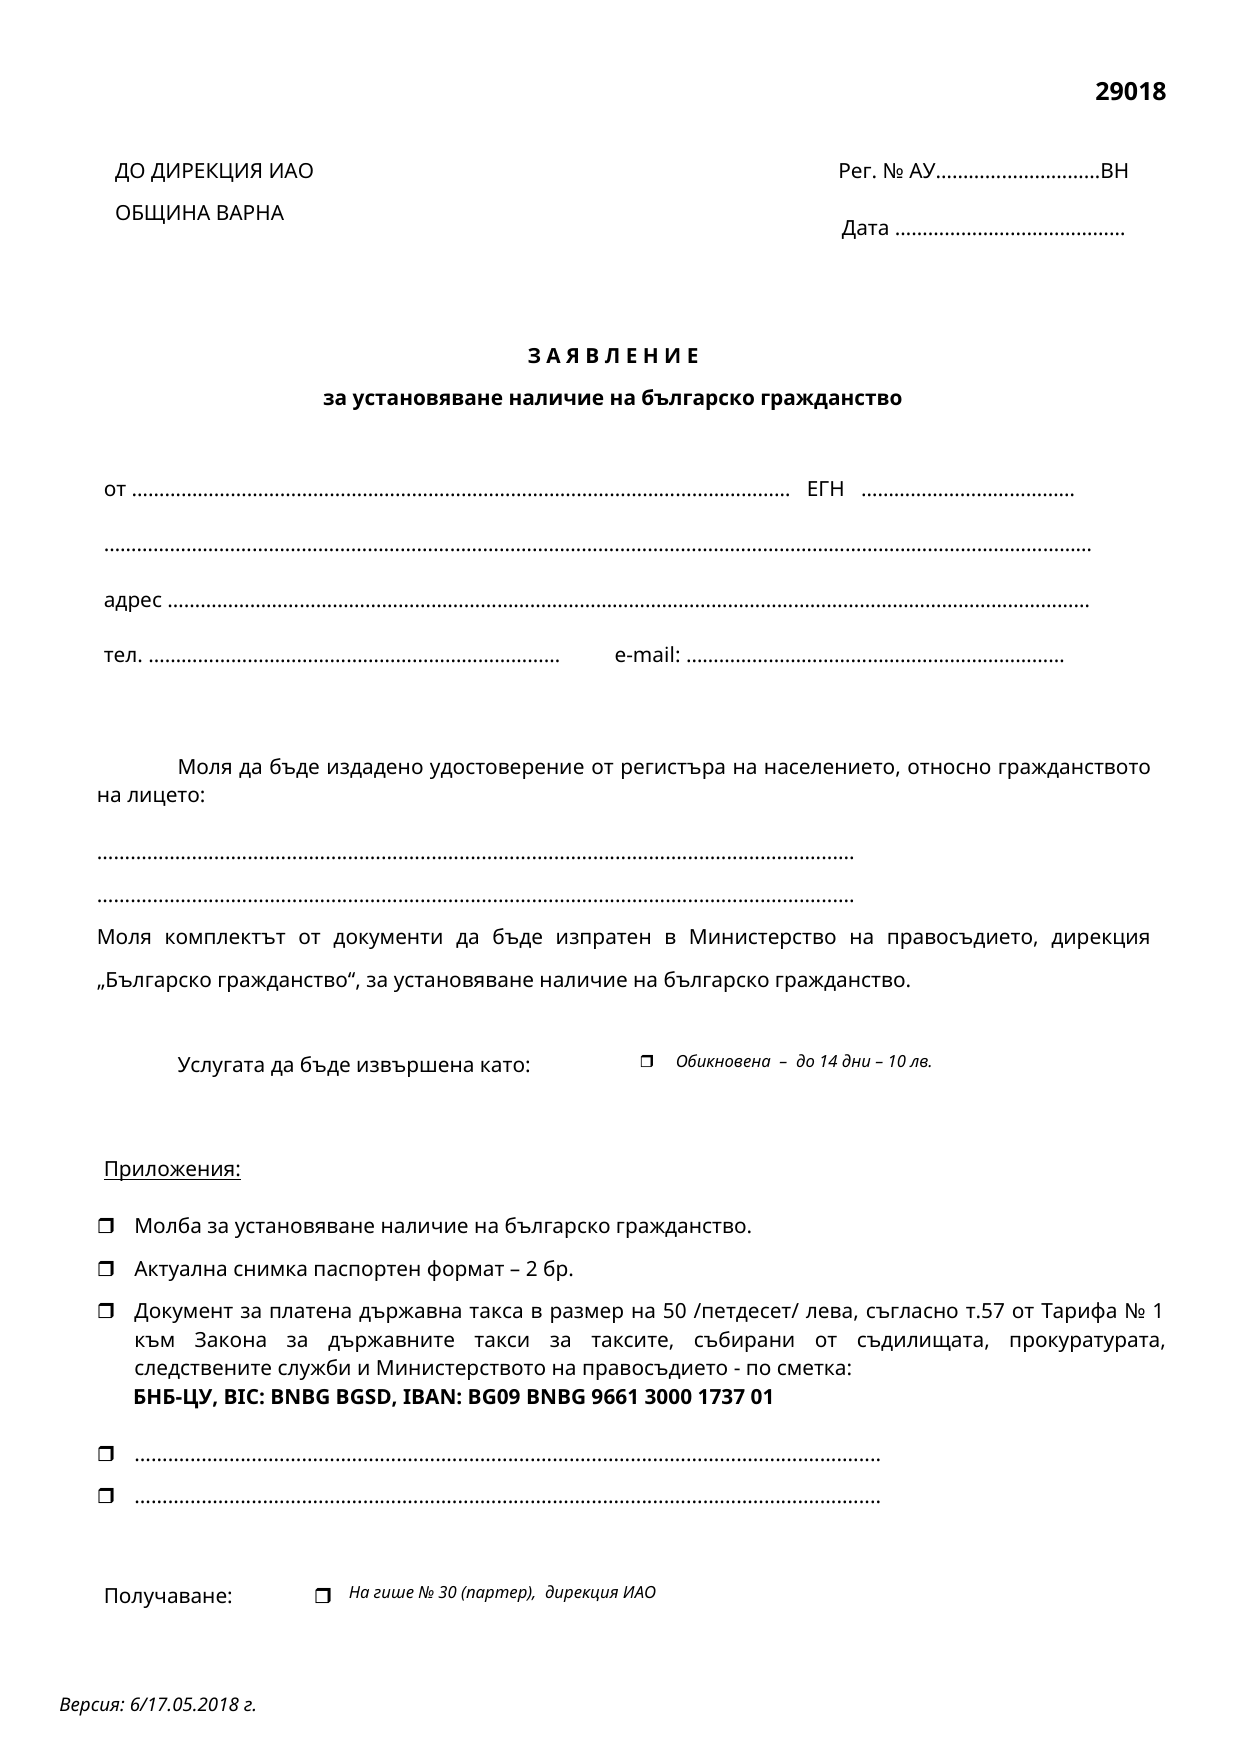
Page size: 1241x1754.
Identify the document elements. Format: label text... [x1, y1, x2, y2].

table_header [591, 1050, 664, 1116]
list ...................................................................................................................................... [97, 1439, 1167, 1467]
text БНБ-ЦУ, BIC: BNBG BGSD, IBAN: BG09 BNBG 9661 3000 1737 01 [97, 1382, 1167, 1410]
text тел. ………………………………………………………………… e-mail: …………………………………………………………… [59, 640, 1137, 668]
text от ………………………………………………………………………………………………………… ЕГН ………………………………… [59, 474, 1137, 503]
table_header Услугата да бъде извършена като: [104, 1050, 591, 1154]
text ........................................................................................................................................ [97, 880, 1167, 908]
text Моля да бъде издадено удостоверение от регистъра на населението, относно гражданството на лицето: [97, 752, 1152, 809]
text ……………………………………………………………………………………………………………………………………………………………… [59, 529, 1137, 558]
text ........................................................................................................................................ [97, 837, 1167, 866]
table_header [265, 1581, 337, 1638]
table_header Обикновена – до 14 дни – 10 лв. [664, 1050, 1063, 1116]
table_header ДО ДИРЕКЦИЯ ИАО ОБЩИНА ВАРНА [104, 156, 827, 241]
text адрес …………………………………………………………………………………………………………………………………………………… [59, 585, 1137, 613]
text З А Я В Л Е Н И Е [59, 341, 1167, 369]
table_header На гише № 30 (партер), дирекция ИАО [337, 1581, 1178, 1638]
list Документ за платена държавна такса в размер на 50 /петдесет/ лева, съгласно т.57 от Тарифа № 1 към Закона за държавните такси за таксите, събирани от съдилищата, прокуратурата, следствените служби и Министерството на правосъдието - по сметка: [97, 1297, 1167, 1382]
table_header Получаване: [74, 1581, 265, 1638]
list Актуална снимка паспортен формат – 2 бр. [97, 1254, 1167, 1282]
text за установяване наличие на българско гражданство [59, 383, 1167, 412]
list ...................................................................................................................................... [97, 1481, 1167, 1510]
text Моля комплектът от документи да бъде изпратен в Министерство на правосъдието, дирекция „Българско гражданство“, за установяване наличие на българско гражданство. [97, 922, 1152, 993]
table_header Рег. № АУ…………………………ВН Дата …………………………………… [827, 156, 1170, 241]
text Приложения: [59, 1154, 1167, 1183]
list Молба за установяване наличие на българско гражданство. [97, 1211, 1167, 1240]
